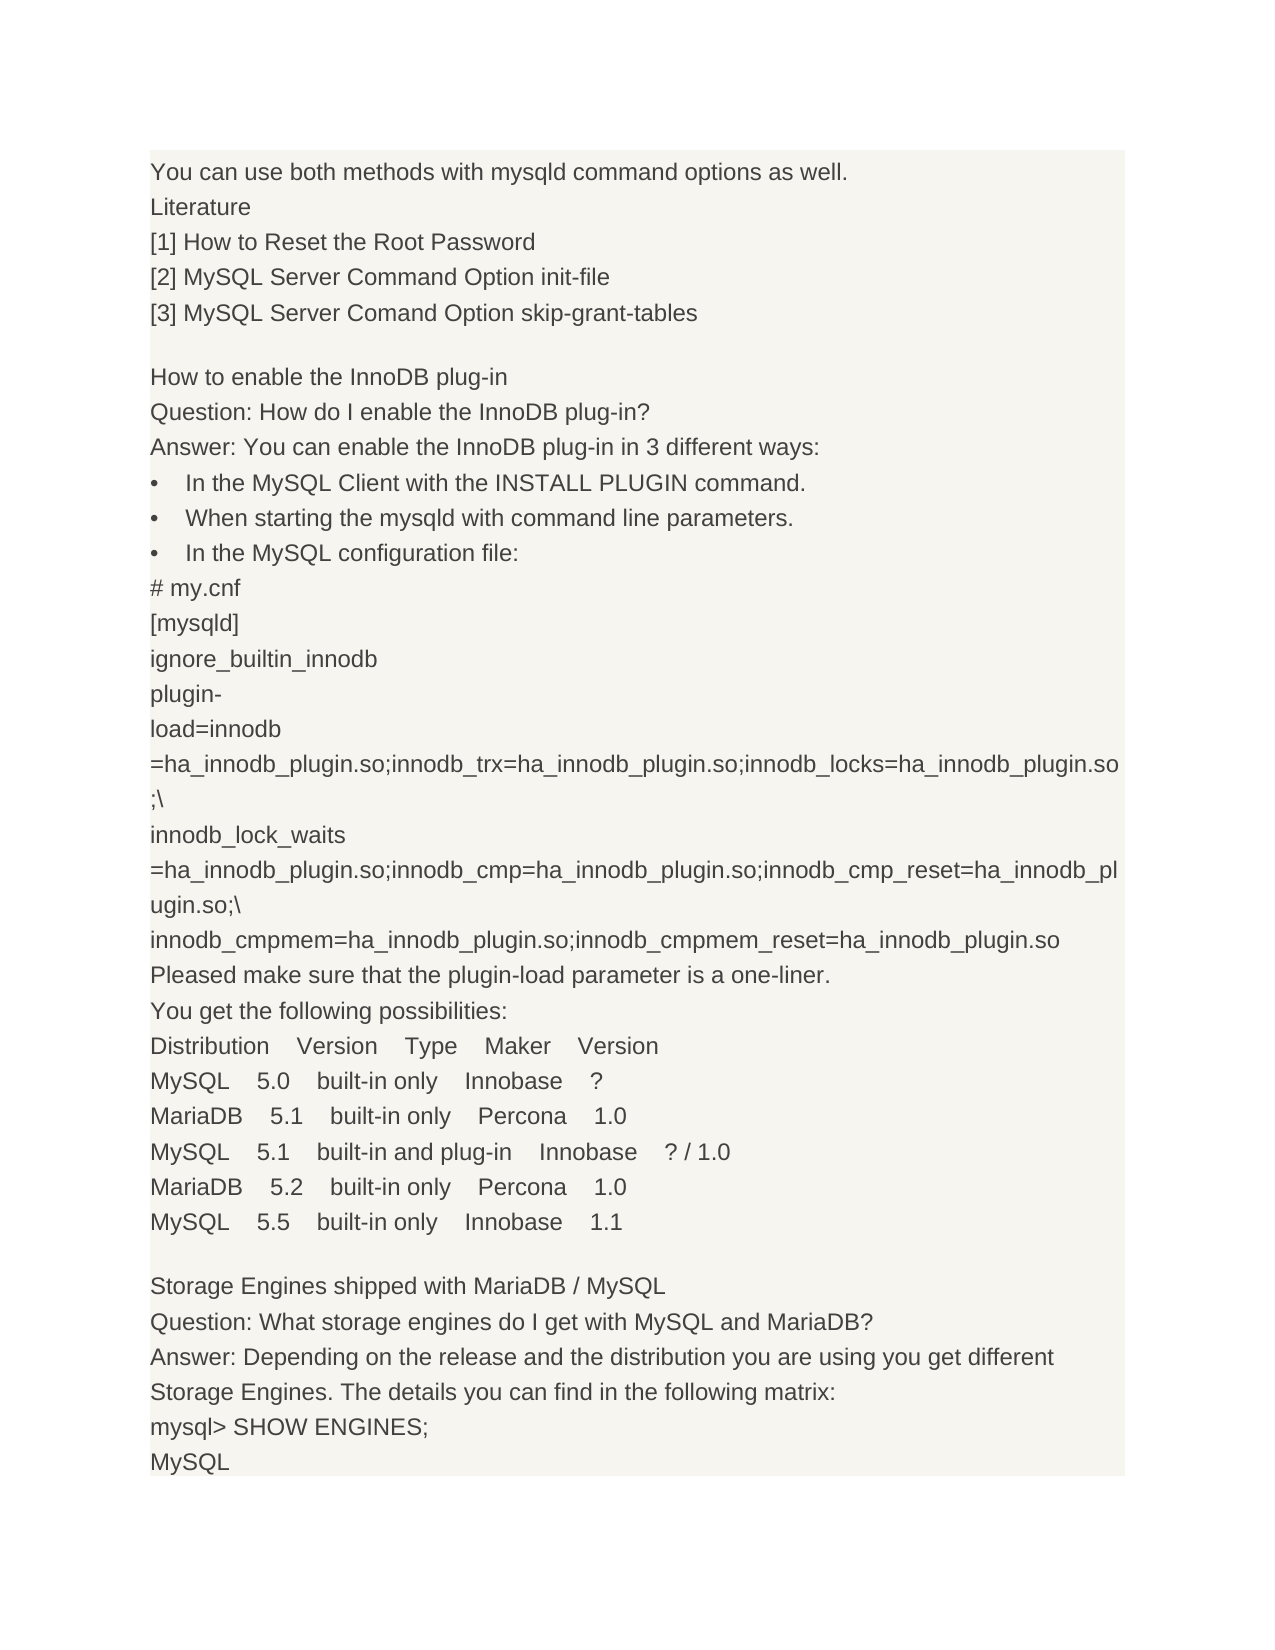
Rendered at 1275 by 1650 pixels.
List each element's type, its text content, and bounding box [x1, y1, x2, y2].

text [150, 150, 1125, 326]
text How to enable the InnoDB plug-in Question: How do I enable the InnoDB plug-in? Answer: You can enable the InnoDB plug-in in 3 different ways: • In the MySQL Client with the INSTALL PLUGIN command. • When starting the mysqld with command line parameters. • In the MySQL configuration file: # my.cnf [mysqld] ignore_builtin_innodb plugin-load=innodb=ha_innodb_plugin.so;innodb_trx=ha_innodb_plugin.so;innodb_locks=ha_innodb_plugin.so;\ innodb_lock_waits=ha_innodb_plugin.so;innodb_cmp=ha_innodb_plugin.so;innodb_cmp_reset=ha_innodb_plugin.so;\ innodb_cmpmem=ha_innodb_plugin.so;innodb_cmpmem_reset=ha_innodb_plugin.so Pleased make sure that the plugin-load parameter is a one-liner. You get the following possibilities: Distribution Version Type Maker Version MySQL 5.0 built-in only Innobase ? MariaDB 5.1 built-in only Percona 1.0 MySQL 5.1 built-in and plug-in Innobase ? / 1.0 MariaDB 5.2 built-in only Percona 1.0 MySQL 5.5 built-in only Innobase 1.1 [150, 355, 1125, 1235]
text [150, 1264, 1125, 1476]
